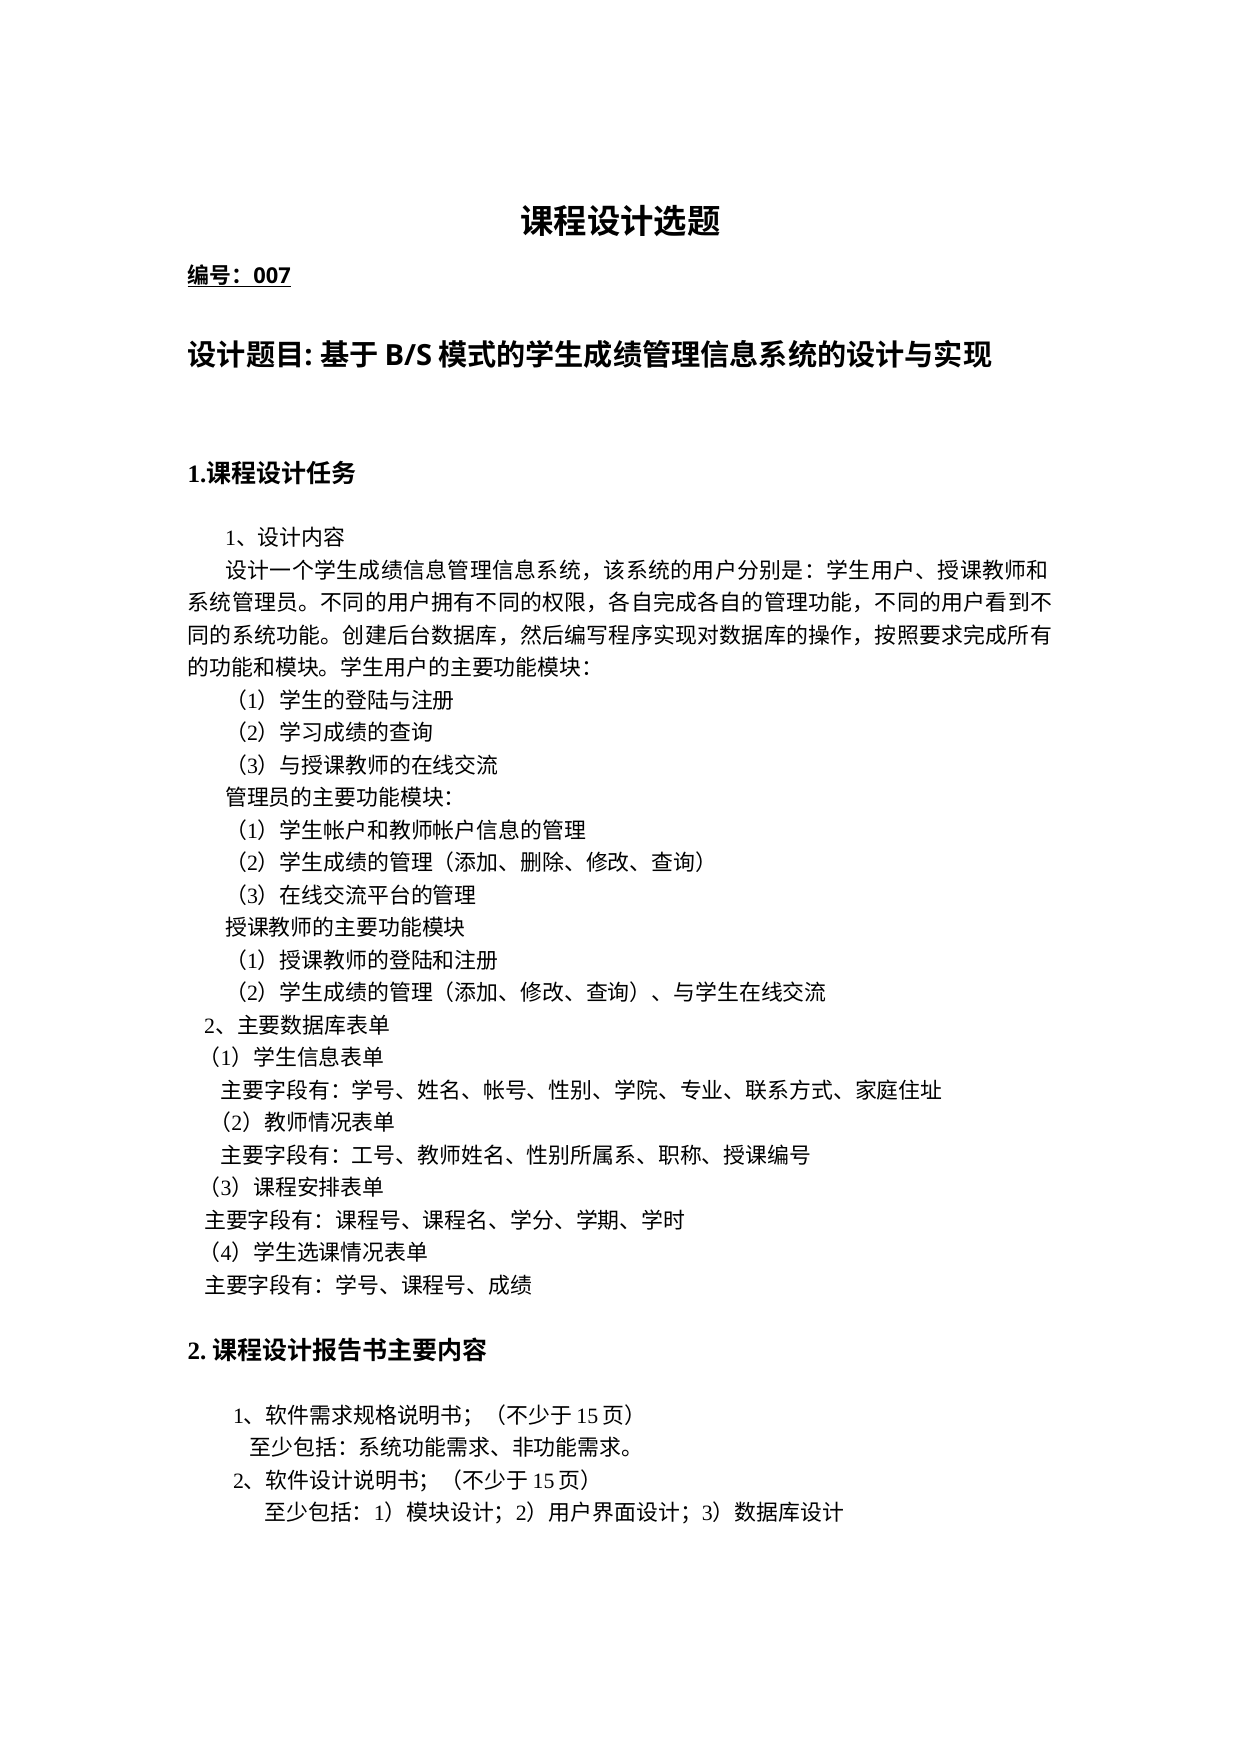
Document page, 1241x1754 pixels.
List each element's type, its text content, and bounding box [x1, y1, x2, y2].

text 至少包括：1）模块设计；2）用户界面设计；3）数据库设计 [187, 1495, 1053, 1527]
text 管理员的主要功能模块： [187, 780, 1053, 812]
text （2）学生成绩的管理（添加、删除、修改、查询） [187, 845, 1053, 877]
text （4）学生选课情况表单 [187, 1235, 1053, 1267]
text 1、软件需求规格说明书；（不少于15页） [187, 1397, 1053, 1430]
text 编号：007 [187, 258, 1053, 291]
text （1）学生的登陆与注册 [187, 682, 1053, 715]
text 至少包括：系统功能需求、非功能需求。 [187, 1430, 1053, 1462]
text （3）在线交流平台的管理 [187, 877, 1053, 910]
text 主要字段有：学号、课程号、成绩 [187, 1267, 1053, 1300]
text （3）课程安排表单 [187, 1170, 1053, 1202]
subtitle 设计题目: 基于B/S模式的学生成绩管理信息系统的设计与实现 [187, 320, 1053, 385]
text （1）学生帐户和教师帐户信息的管理 [187, 812, 1053, 845]
text 2. 课程设计报告书主要内容 [187, 1316, 1053, 1381]
text 主要字段有：课程号、课程名、学分、学期、学时 [187, 1202, 1053, 1235]
text 2、主要数据库表单 [187, 1007, 1053, 1040]
text （2）学习成绩的查询 [187, 715, 1053, 747]
text 2、软件设计说明书；（不少于15页） [187, 1462, 1053, 1495]
title 课程设计选题 [187, 187, 1053, 252]
text （2）教师情况表单 [187, 1105, 1053, 1137]
text 授课教师的主要功能模块 [187, 910, 1053, 942]
text 设计一个学生成绩信息管理信息系统，该系统的用户分别是：学生用户、授课教师和系统管理员。不同的用户拥有不同的权限，各自完成各自的管理功能，不同的用户看到不同的系统功能。创建后台数据库，然后编写程序实现对数据库的操作，按照要求完成所有的功能和模块。学生用户的主要功能模块： [187, 552, 1053, 682]
text 主要字段有：学号、姓名、帐号、性别、学院、专业、联系方式、家庭住址 [187, 1072, 1053, 1105]
text 1、设计内容 [187, 520, 1053, 552]
text （1）授课教师的登陆和注册 [187, 942, 1053, 975]
text （2）学生成绩的管理（添加、修改、查询）、与学生在线交流 [187, 975, 1053, 1007]
text 主要字段有：工号、教师姓名、性别所属系、职称、授课编号 [187, 1137, 1053, 1170]
text （1）学生信息表单 [187, 1040, 1053, 1072]
text （3）与授课教师的在线交流 [187, 747, 1053, 780]
text 1.课程设计任务 [187, 439, 1053, 504]
